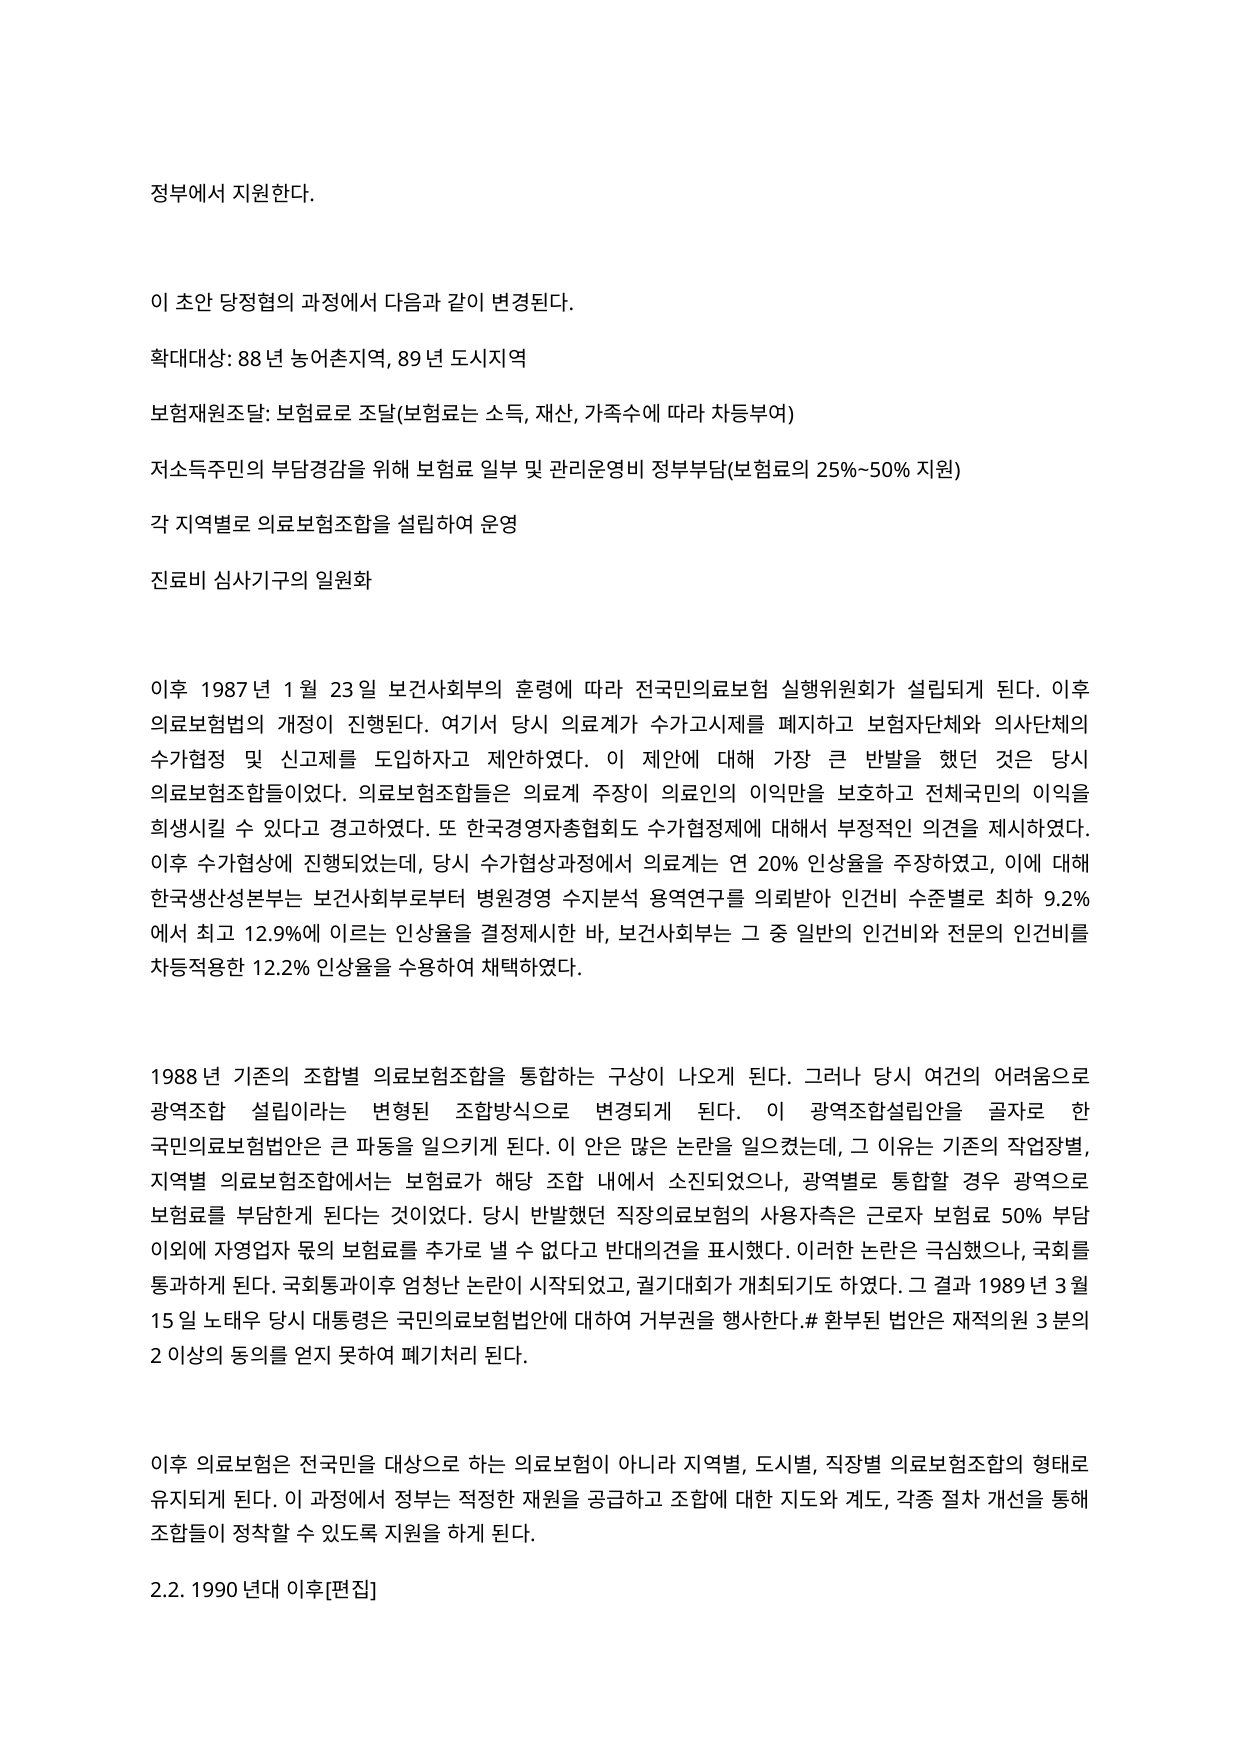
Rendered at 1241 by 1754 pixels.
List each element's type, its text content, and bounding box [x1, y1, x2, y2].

text 2.2. 1990년대 이후[편집] [150, 1573, 1090, 1603]
text 확대대상: 88년 농어촌지역, 89년 도시지역 [150, 342, 1090, 372]
text 이 초안 당정협의 과정에서 다음과 같이 변경된다. [150, 286, 1090, 317]
text 이후 1987년 1월 23일 보건사회부의 훈령에 따라 전국민의료보험 실행위원회가 설립되게 된다. 이후 의료보험법의 개정이 진행된다. 여기서 당시 의료계가 수가고시제를 폐지하고 보험자단체와 의사단체의 수가협정 및 신고제를 도입하자고 제안하였다. 이 제안에 대해 가장 큰 반발을 했던 것은 당시 의료보험조합들이었다. 의료보험조합들은 의료계 주장이 의료인의 이익만을 보호하고 전체국민의 이익을 희생시킬 수 있다고 경고하였다. 또 한국경영자총협회도 수가협정제에 대해서 부정적인 의견을 제시하였다. 이후 수가협상에 진행되었는데, 당시 수가협상과정에서 의료계는 연 20% 인상율을 주장하였고, 이에 대해 한국생산성본부는 보건사회부로부터 병원경영 수지분석 용역연구를 의뢰받아 인건비 수준별로 최하 9.2%에서 최고 12.9%에 이르는 인상율을 결정제시한 바, 보건사회부는 그 중 일반의 인건비와 전문의 인건비를 차등적용한 12.2% 인상율을 수용하여 채택하였다. [150, 673, 1090, 982]
text 저소득주민의 부담경감을 위해 보험료 일부 및 관리운영비 정부부담(보험료의 25%~50% 지원) [150, 453, 1090, 483]
text 진료비 심사기구의 일원화 [150, 564, 1090, 594]
text 1988년 기존의 조합별 의료보험조합을 통합하는 구상이 나오게 된다. 그러나 당시 여건의 어려움으로 광역조합 설립이라는 변형된 조합방식으로 변경되게 된다. 이 광역조합설립안을 골자로 한 국민의료보험법안은 큰 파동을 일으키게 된다. 이 안은 많은 논란을 일으켰는데, 그 이유는 기존의 작업장별, 지역별 의료보험조합에서는 보험료가 해당 조합 내에서 소진되었으나, 광역별로 통합할 경우 광역으로 보험료를 부담한게 된다는 것이었다. 당시 반발했던 직장의료보험의 사용자측은 근로자 보험료 50% 부담 이외에 자영업자 몫의 보험료를 추가로 낼 수 없다고 반대의견을 표시했다. 이러한 논란은 극심했으나, 국회를 통과하게 된다. 국회통과이후 엄청난 논란이 시작되었고, 궐기대회가 개최되기도 하였다. 그 결과 1989년 3월 15일 노태우 당시 대통령은 국민의료보험법안에 대하여 거부권을 행사한다.# 환부된 법안은 재적의원 3분의 2 이상의 동의를 얻지 못하여 폐기처리 된다. [150, 1061, 1090, 1369]
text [150, 177, 1090, 207]
text 이후 의료보험은 전국민을 대상으로 하는 의료보험이 아니라 지역별, 도시별, 직장별 의료보험조합의 형태로 유지되게 된다. 이 과정에서 정부는 적정한 재원을 공급하고 조합에 대한 지도와 계도, 각종 절차 개선을 통해 조합들이 정착할 수 있도록 지원을 하게 된다. [150, 1448, 1090, 1548]
text 각 지역별로 의료보험조합을 설립하여 운영 [150, 509, 1090, 539]
text 보험재원조달: 보험료로 조달(보험료는 소득, 재산, 가족수에 따라 차등부여) [150, 397, 1090, 428]
